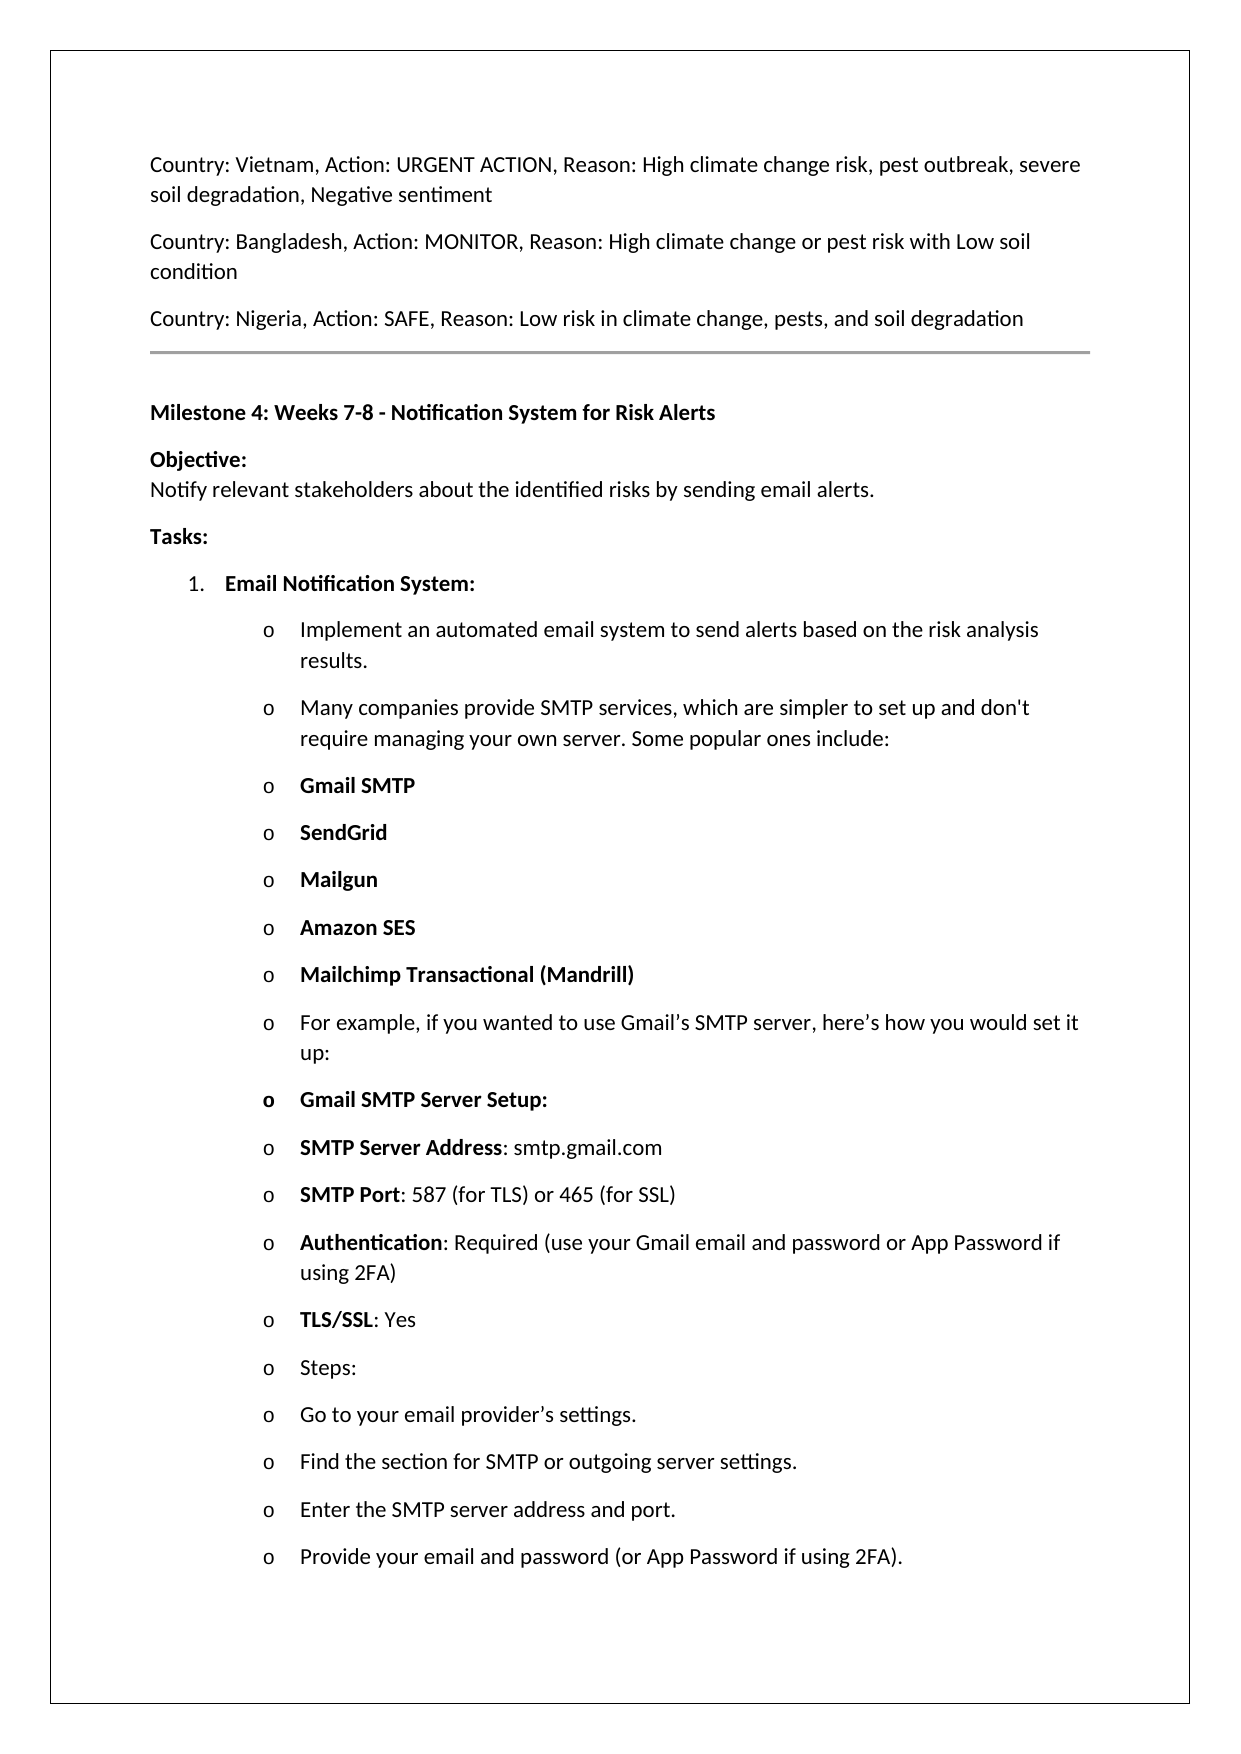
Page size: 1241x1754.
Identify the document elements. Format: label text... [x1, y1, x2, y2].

list Mailgun [262, 866, 1090, 894]
text Country: Vietnam, Action: URGENT ACTION, Reason: High climate change risk, pest outbreak, severe soil degradation, Negative sentiment [150, 150, 1090, 208]
list Enter the SMTP server address and port. [262, 1495, 1090, 1523]
list SendGrid [262, 818, 1090, 847]
list Gmail SMTP Server Setup: [262, 1085, 1090, 1114]
list Steps: [262, 1353, 1090, 1381]
list SMTP Server Address: smtp.gmail.com [262, 1133, 1090, 1161]
list Find the section for SMTP or outgoing server settings. [262, 1447, 1090, 1476]
list Email Notification System: [187, 569, 1090, 597]
list Go to your email provider’s settings. [262, 1400, 1090, 1428]
text Country: Nigeria, Action: SAFE, Reason: Low risk in climate change, pests, and soil degradation [150, 304, 1090, 332]
list Many companies provide SMTP services, which are simpler to set up and don't require managing your own server. Some popular ones include: [262, 693, 1090, 752]
list For example, if you wanted to use Gmail’s SMTP server, here’s how you would set it up: [262, 1008, 1090, 1067]
list SMTP Port: 587 (for TLS) or 465 (for SSL) [262, 1180, 1090, 1209]
list Authentication: Required (use your Gmail email and password or App Password if using 2FA) [262, 1228, 1090, 1286]
list Provide your email and password (or App Password if using 2FA). [262, 1542, 1090, 1571]
text Milestone 4: Weeks 7-8 - Notification System for Risk Alerts [150, 398, 1090, 426]
text Objective: Notify relevant stakeholders about the identified risks by sending email alerts. [150, 445, 1090, 503]
list Amazon SES [262, 913, 1090, 942]
list TLS/SSL: Yes [262, 1305, 1090, 1334]
text Country: Bangladesh, Action: MONITOR, Reason: High climate change or pest risk with Low soil condition [150, 227, 1090, 285]
list Mailchimp Transactional (Mandrill) [262, 960, 1090, 989]
text Tasks: [150, 522, 1090, 550]
list Implement an automated email system to send alerts based on the risk analysis results. [262, 616, 1090, 674]
list Gmail SMTP [262, 771, 1090, 799]
